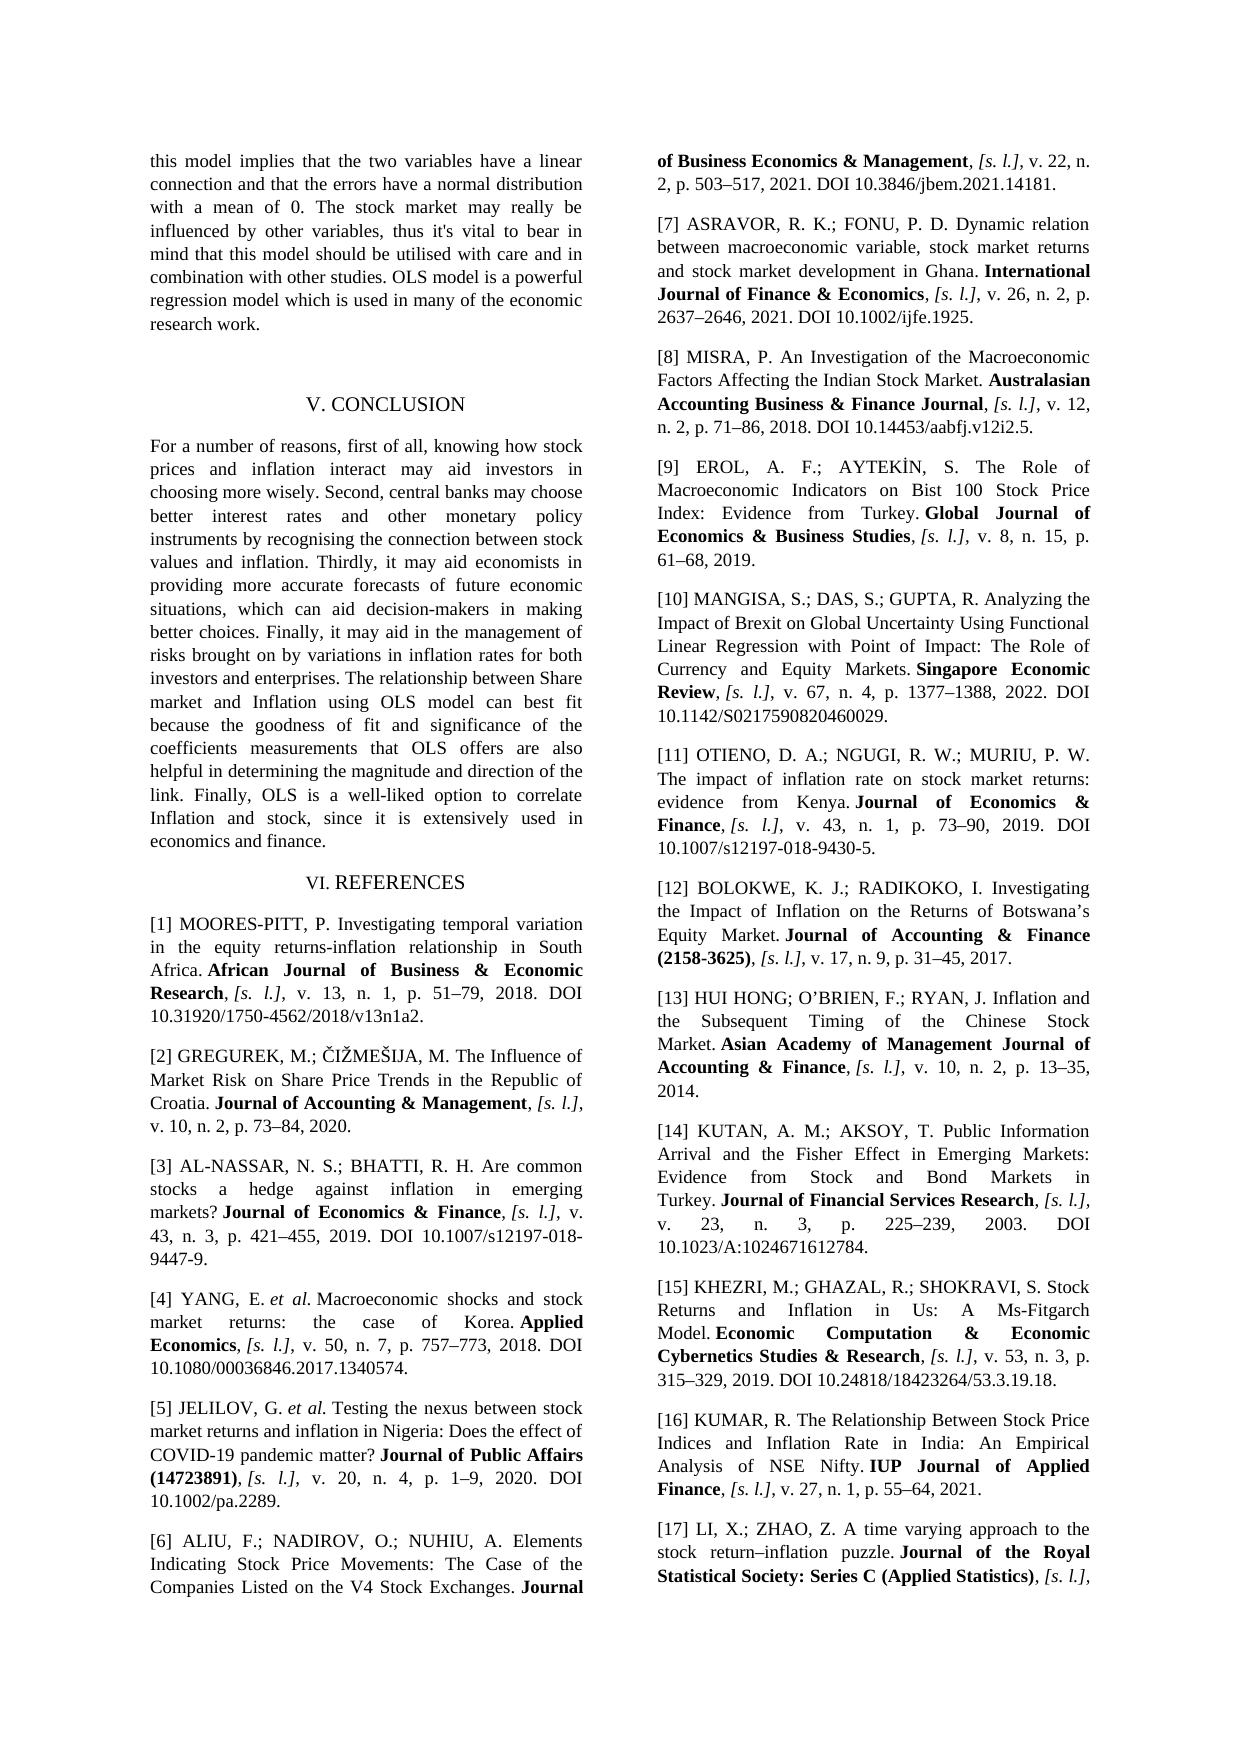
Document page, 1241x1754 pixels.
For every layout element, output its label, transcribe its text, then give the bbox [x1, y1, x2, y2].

text [12] BOLOKWE, K. J.; RADIKOKO, I. Investigating the Impact of Inflation on the Returns of Botswana’s Equity Market. Journal of Accounting & Finance (2158-3625), [s. l.], v. 17, n. 9, p. 31–45, 2017. [657, 877, 1090, 968]
text [15] KHEZRI, M.; GHAZAL, R.; SHOKRAVI, S. Stock Returns and Inflation in Us: A Ms-Fitgarch Model. Economic Computation & Economic Cybernetics Studies & Research, [s. l.], v. 53, n. 3, p. 315–329, 2019. DOI 10.24818/18423264/53.3.19.18. [657, 1276, 1090, 1390]
text [13] HUI HONG; O’BRIEN, F.; RYAN, J. Inflation and the Subsequent Timing of the Chinese Stock Market. Asian Academy of Management Journal of Accounting & Finance, [s. l.], v. 10, n. 2, p. 13–35, 2014. [657, 987, 1090, 1101]
text [7] ASRAVOR, R. K.; FONU, P. D. Dynamic relation between macroeconomic variable, stock market returns and stock market development in Ghana. International Journal of Finance & Economics, [s. l.], v. 26, n. 2, p. 2637–2646, 2021. DOI 10.1002/ijfe.1925. [657, 213, 1090, 328]
text [1] MOORES-PITT, P. Investigating temporal variation in the equity returns-inflation relationship in South Africa. African Journal of Business & Economic Research, [s. l.], v. 13, n. 1, p. 51–79, 2018. DOI 10.31920/1750-4562/2018/v13n1a2. [150, 912, 583, 1027]
text [16] KUMAR, R. The Relationship Between Stock Price Indices and Inflation Rate in India: An Empirical Analysis of NSE Nifty. IUP Journal of Applied Finance, [s. l.], v. 27, n. 1, p. 55–64, 2021. [657, 1408, 1090, 1500]
text [6] ALIU, F.; NADIROV, O.; NUHIU, A. Elements Indicating Stock Price Movements: The Case of the Companies Listed on the V4 Stock Exchanges. Journal of Business Economics & Management, [s. l.], v. 22, n. 2, p. 503–517, 2021. DOI 10.3846/jbem.2021.14181. [657, 150, 1090, 195]
text [3] AL-NASSAR, N. S.; BHATTI, R. H. Are common stocks a hedge against inflation in emerging markets? Journal of Economics & Finance, [s. l.], v. 43, n. 3, p. 421–455, 2019. DOI 10.1007/s12197-018-9447-9. [150, 1155, 583, 1269]
text [2] GREGUREK, M.; ČIŽMEŠIJA, M. The Influence of Market Risk on Share Price Trends in the Republic of Croatia. Journal of Accounting & Management, [s. l.], v. 10, n. 2, p. 73–84, 2020. [150, 1045, 583, 1136]
text [14] KUTAN, A. M.; AKSOY, T. Public Information Arrival and the Fisher Effect in Emerging Markets: Evidence from Stock and Bond Markets in Turkey. Journal of Financial Services Research, [s. l.], v. 23, n. 3, p. 225–239, 2003. DOI 10.1023/A:1024671612784. [657, 1119, 1090, 1257]
text VI. REFERENCES [187, 870, 583, 894]
text [6] ALIU, F.; NADIROV, O.; NUHIU, A. Elements Indicating Stock Price Movements: The Case of the Companies Listed on the V4 Stock Exchanges. Journal of Business Economics & Management, [s. l.], v. 22, n. 2, p. 503–517, 2021. DOI 10.3846/jbem.2021.14181. [150, 1530, 583, 1598]
text For a number of reasons, first of all, knowing how stock prices and inflation interact may aid investors in choosing more wisely. Second, central banks may choose better interest rates and other monetary policy instruments by recognising the connection between stock values and inflation. Thirdly, it may aid economists in providing more accurate forecasts of future economic situations, which can aid decision-makers in making better choices. Finally, it may aid in the management of risks brought on by variations in inflation rates for both investors and enterprises. The relationship between Share market and Inflation using OLS model can best fit because the goodness of fit and significance of the coefficients measurements that OLS offers are also helpful in determining the magnitude and direction of the link. Finally, OLS is a well-liked option to correlate Inflation and stock, since it is extensively used in economics and finance. [150, 435, 583, 851]
text [8] MISRA, P. An Investigation of the Macroeconomic Factors Affecting the Indian Stock Market. Australasian Accounting Business & Finance Journal, [s. l.], v. 12, n. 2, p. 71–86, 2018. DOI 10.14453/aabfj.v12i2.5. [657, 346, 1090, 437]
text [10] MANGISA, S.; DAS, S.; GUPTA, R. Analyzing the Impact of Brexit on Global Uncertainty Using Functional Linear Regression with Point of Impact: The Role of Currency and Equity Markets. Singapore Economic Review, [s. l.], v. 67, n. 4, p. 1377–1388, 2022. DOI 10.1142/S0217590820460029. [657, 588, 1090, 726]
text [11] OTIENO, D. A.; NGUGI, R. W.; MURIU, P. W. The impact of inflation rate on stock market returns: evidence from Kenya. Journal of Economics & Finance, [s. l.], v. 43, n. 1, p. 73–90, 2019. DOI 10.1007/s12197-018-9430-5. [657, 744, 1090, 859]
text [5] JELILOV, G. et al. Testing the nexus between stock market returns and inflation in Nigeria: Does the effect of COVID‐19 pandemic matter? Journal of Public Affairs (14723891), [s. l.], v. 20, n. 4, p. 1–9, 2020. DOI 10.1002/pa.2289. [150, 1397, 583, 1512]
text V. CONCLUSION [187, 392, 583, 416]
text [4] YANG, E. et al. Macroeconomic shocks and stock market returns: the case of Korea. Applied Economics, [s. l.], v. 50, n. 7, p. 757–773, 2018. DOI 10.1080/00036846.2017.1340574. [150, 1288, 583, 1379]
text [9] EROL, A. F.; AYTEKİN, S. The Role of Macroeconomic Indicators on Bist 100 Stock Price Index: Evidence from Turkey. Global Journal of Economics & Business Studies, [s. l.], v. 8, n. 15, p. 61–68, 2019. [657, 456, 1090, 570]
